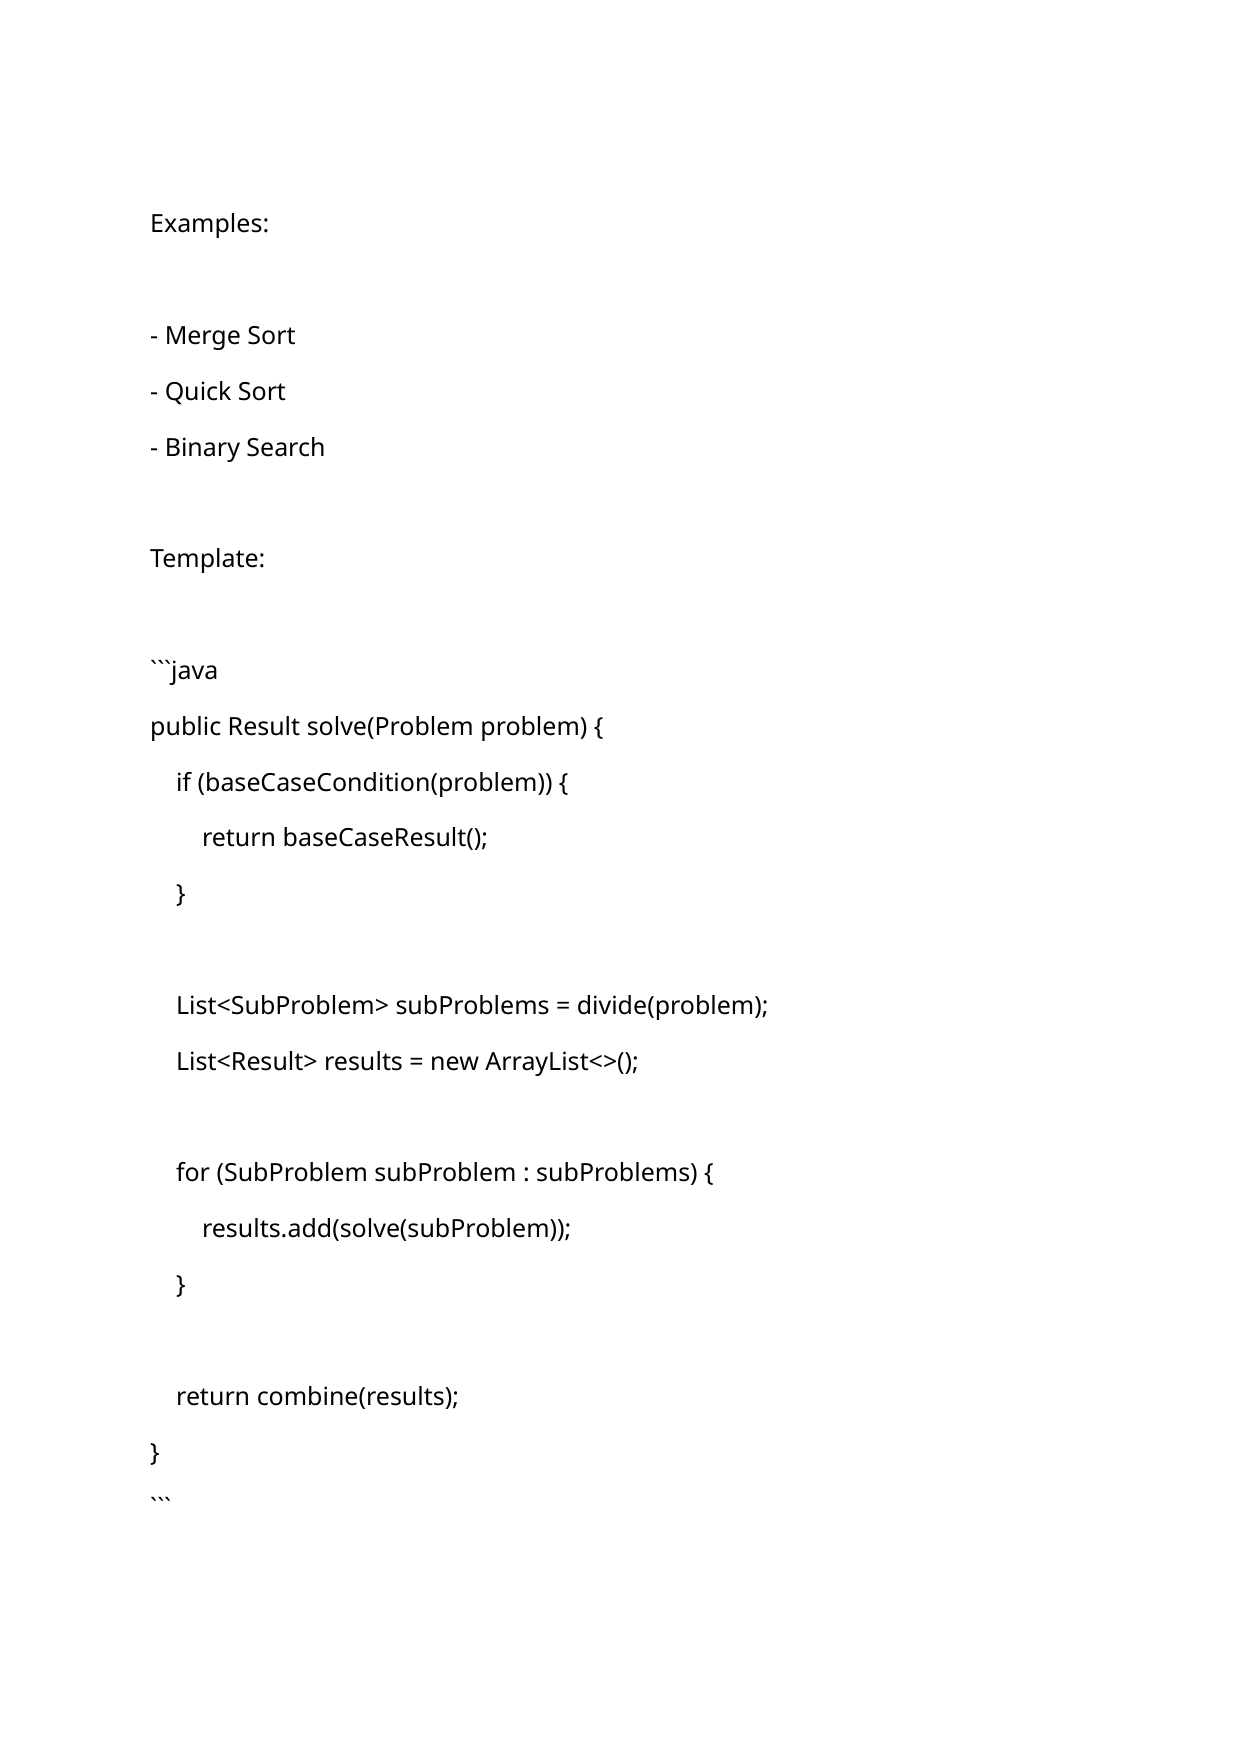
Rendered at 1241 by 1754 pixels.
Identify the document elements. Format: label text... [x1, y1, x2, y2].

text Template: [150, 541, 1090, 575]
text - Merge Sort [150, 317, 1090, 352]
text } [150, 876, 1090, 910]
text } [150, 1267, 1090, 1301]
text public Result solve(Problem problem) { [150, 708, 1090, 742]
text ``` [150, 1490, 1090, 1524]
text List<SubProblem> subProblems = divide(problem); [150, 987, 1090, 1022]
text Examples: [150, 206, 1090, 240]
text List<Result> results = new ArrayList<>(); [150, 1043, 1090, 1077]
text - Quick Sort [150, 373, 1090, 407]
text results.add(solve(subProblem)); [150, 1211, 1090, 1245]
text return baseCaseResult(); [150, 820, 1090, 854]
text ```java [150, 652, 1090, 687]
text - Binary Search [150, 429, 1090, 463]
text if (baseCaseCondition(problem)) { [150, 764, 1090, 798]
text } [150, 1434, 1090, 1468]
text for (SubProblem subProblem : subProblems) { [150, 1155, 1090, 1189]
text return combine(results); [150, 1378, 1090, 1412]
